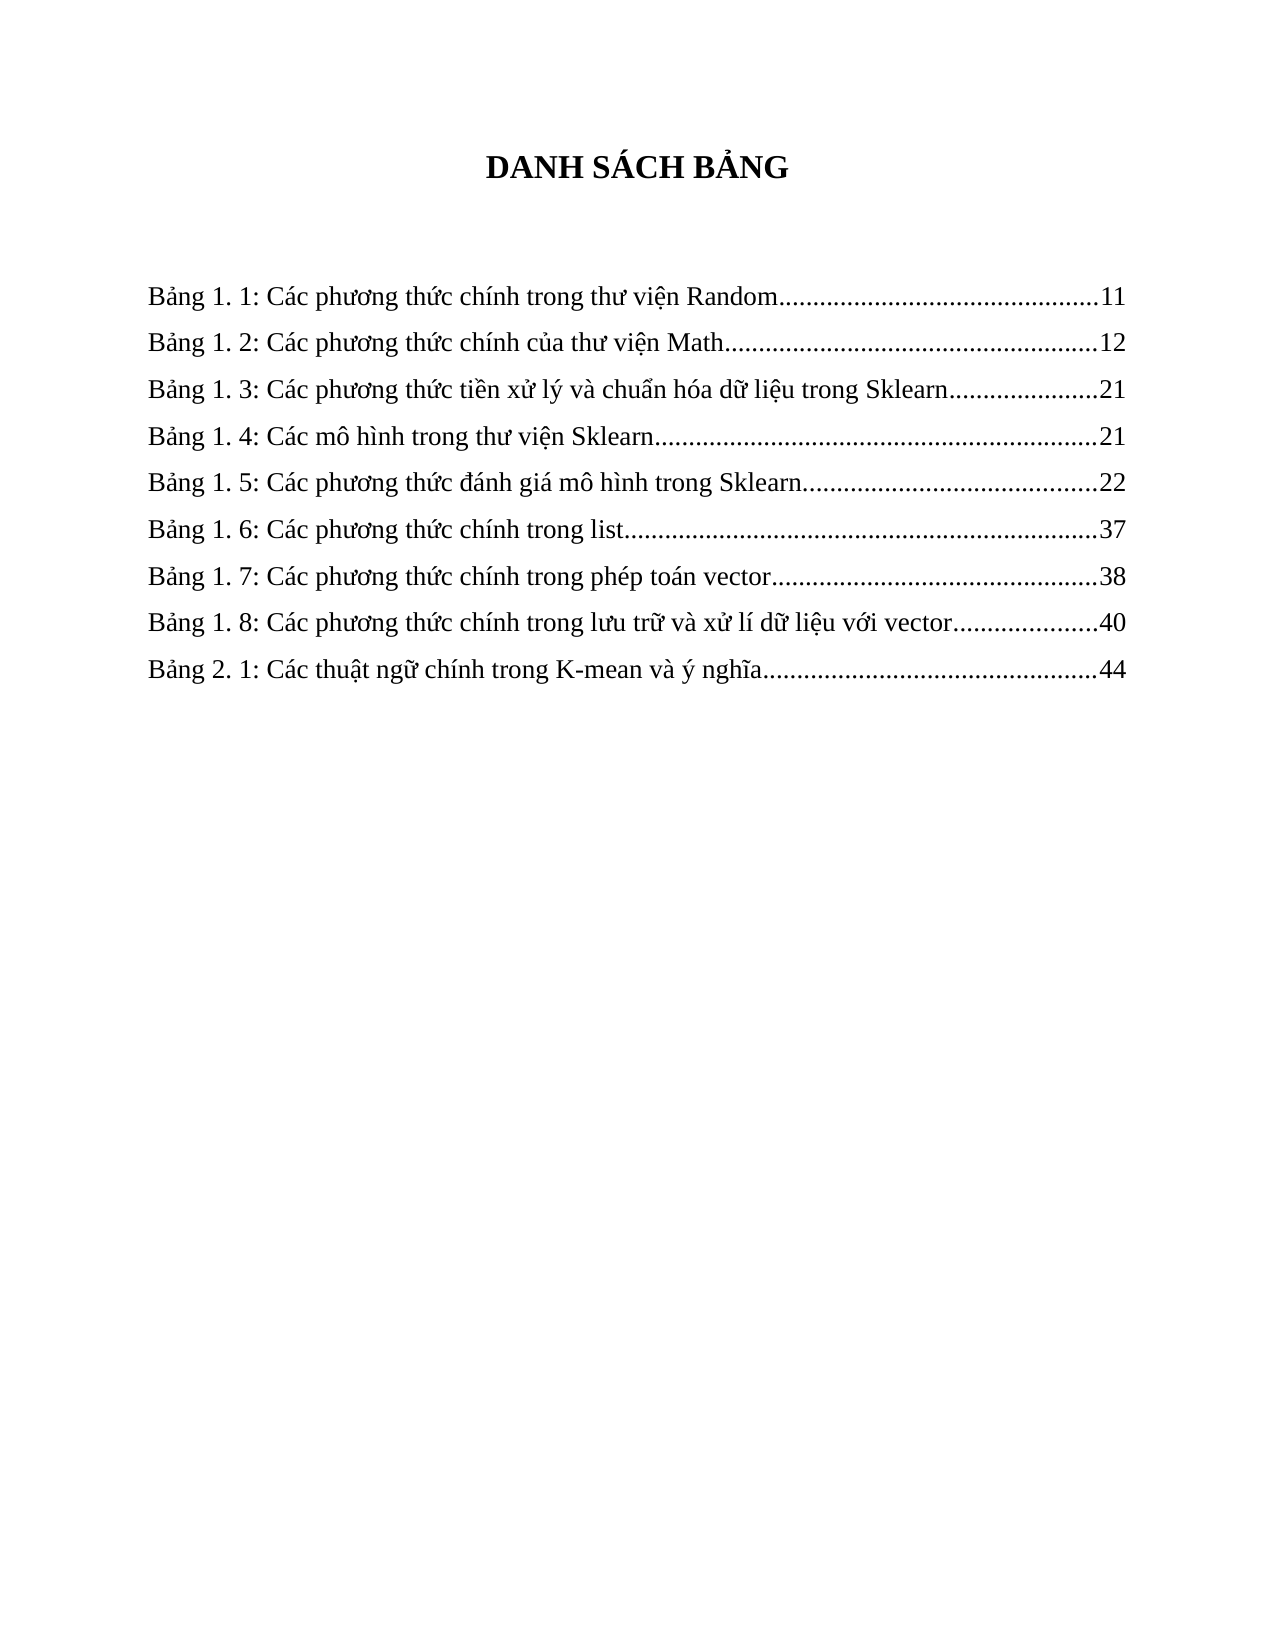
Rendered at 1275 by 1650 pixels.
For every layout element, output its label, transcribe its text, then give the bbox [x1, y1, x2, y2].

text Bảng 1. 6: Các phương thức chính trong list 37 [148, 513, 1127, 544]
text DANH SÁCH BẢNG [148, 148, 1127, 186]
text Bảng 1. 5: Các phương thức đánh giá mô hình trong Sklearn. 22 [148, 467, 1127, 498]
text Bảng 1. 8: Các phương thức chính trong lưu trữ và xử lí dữ liệu với vector 40 [148, 607, 1127, 638]
text Bảng 1. 4: Các mô hình trong thư viện Sklearn 21 [148, 420, 1127, 451]
text Bảng 2. 1: Các thuật ngữ chính trong K-mean và ý nghĩa 44 [148, 653, 1127, 684]
text Bảng 1. 1: Các phương thức chính trong thư viện Random 11 [148, 280, 1127, 311]
text Bảng 1. 3: Các phương thức tiền xử lý và chuẩn hóa dữ liệu trong Sklearn 21 [148, 373, 1127, 404]
text Bảng 1. 2: Các phương thức chính của thư viện Math 12 [148, 327, 1127, 358]
text Bảng 1. 7: Các phương thức chính trong phép toán vector 38 [148, 560, 1127, 591]
